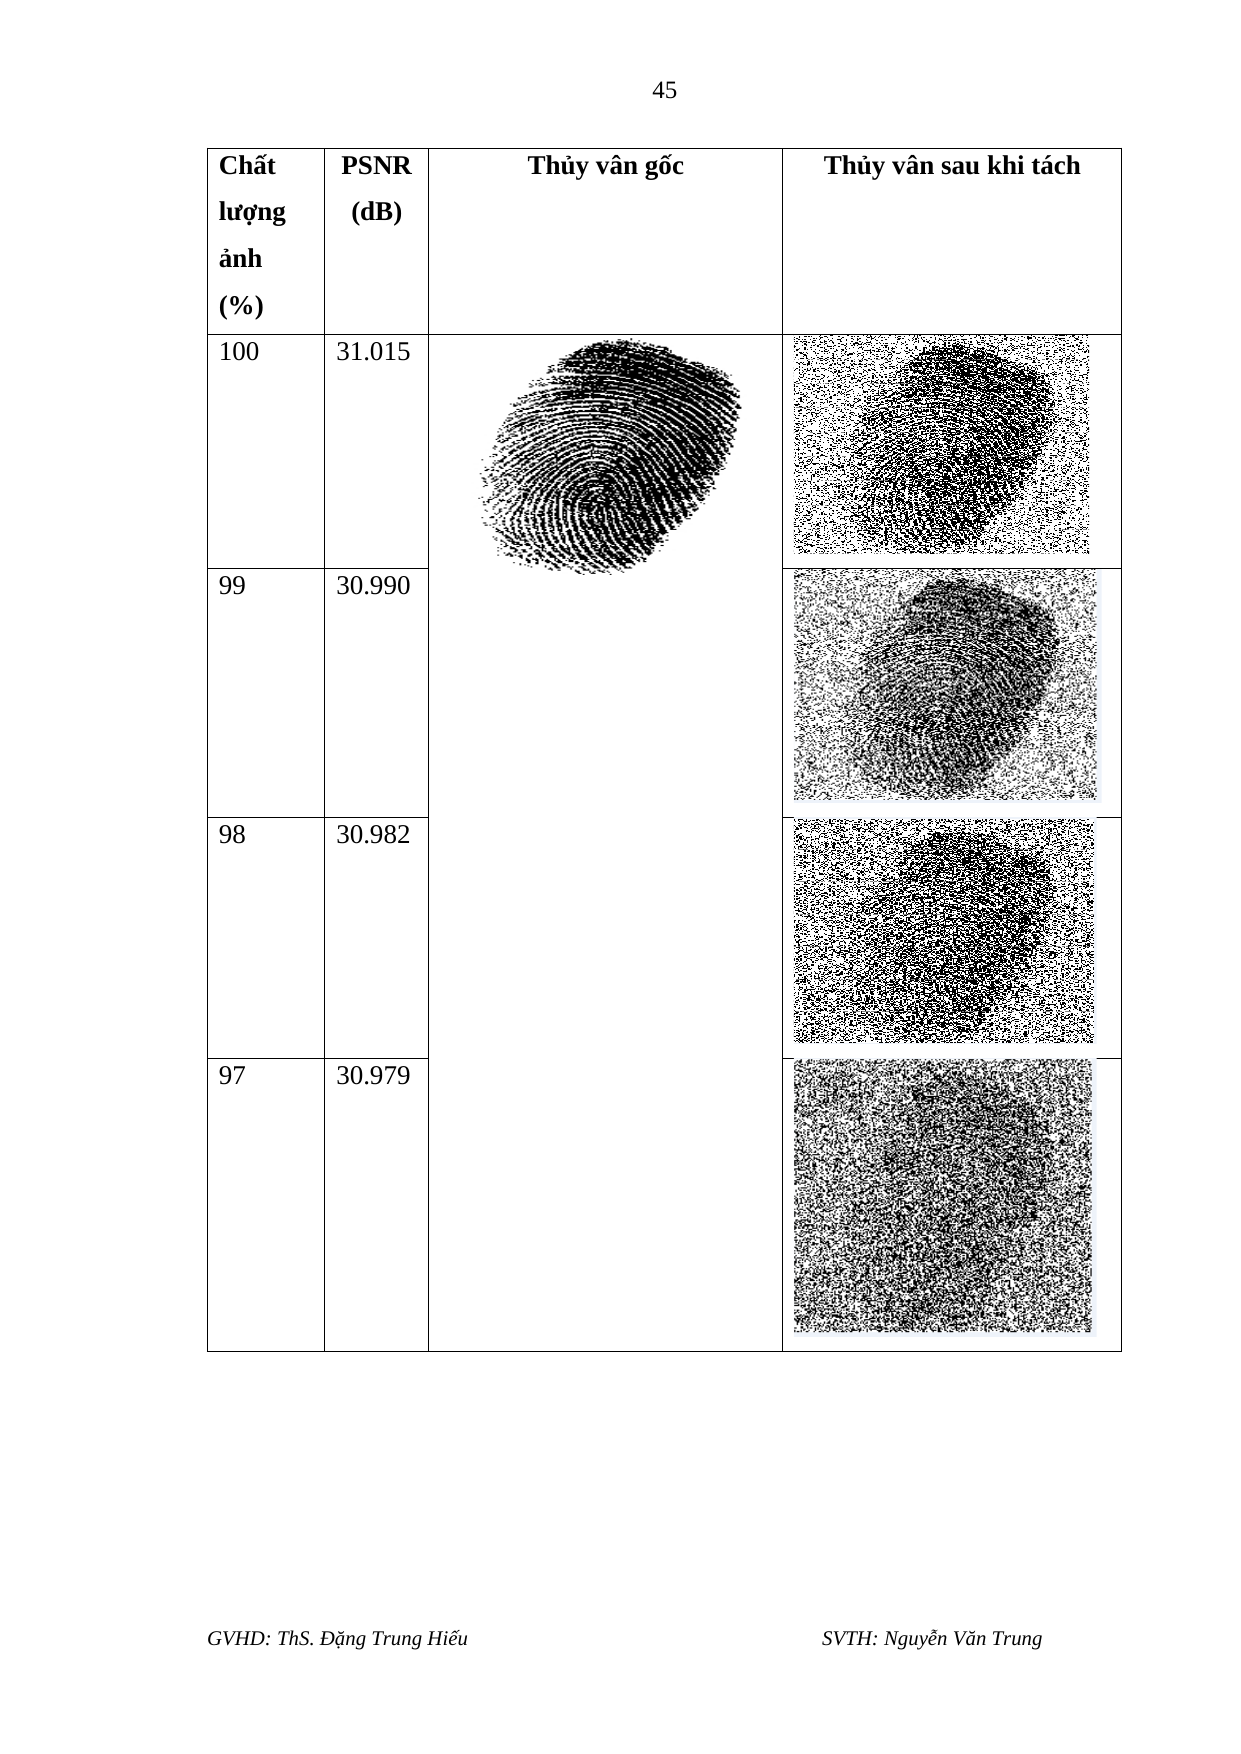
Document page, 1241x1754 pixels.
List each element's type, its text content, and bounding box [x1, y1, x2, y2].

table_cell [783, 1059, 1121, 1351]
table_cell 100 [208, 335, 324, 568]
table_cell 98 [208, 818, 324, 1058]
table_cell 99 [208, 569, 324, 817]
picture [793, 1058, 1097, 1337]
table_cell 30.990 [325, 569, 428, 817]
table_cell 97 [208, 1059, 324, 1351]
picture [793, 817, 1097, 1044]
table_cell 31.015 [325, 335, 428, 568]
table_cell [783, 818, 1121, 1058]
table_header Chất lượng ảnh (%) [208, 149, 324, 334]
table_cell [783, 569, 1121, 817]
picture [793, 335, 1090, 554]
table_header PSNR (dB) [325, 149, 428, 334]
table_header Thủy vân sau khi tách [783, 149, 1121, 334]
table_header Thủy vân gốc [429, 149, 782, 334]
table_cell 30.982 [325, 818, 428, 1058]
table_cell [783, 335, 1121, 568]
table_cell [429, 335, 782, 1351]
picture [439, 335, 748, 575]
picture [793, 569, 1102, 803]
table_cell 30.979 [325, 1059, 428, 1351]
